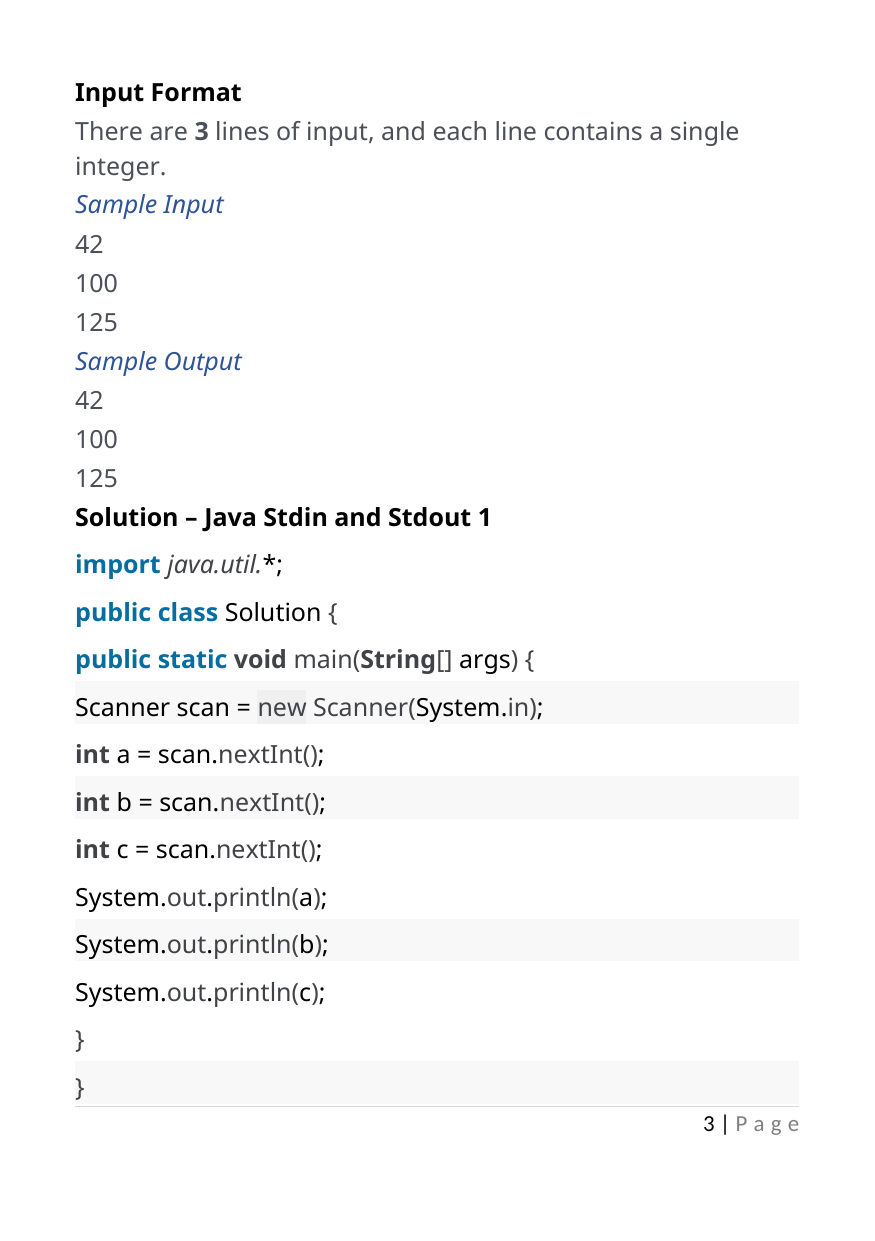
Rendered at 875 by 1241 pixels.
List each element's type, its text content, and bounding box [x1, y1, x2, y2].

text import java.util.*; [75, 539, 799, 581]
text 100 [75, 422, 799, 456]
subtitle Sample Input [75, 187, 799, 221]
text public static void main(String[] args) { [75, 634, 799, 676]
text Scanner scan = new Scanner(System.in); [75, 681, 799, 724]
text System.out.println(a); [75, 871, 799, 914]
text public class Solution { [75, 586, 799, 629]
text int b = scan.nextInt(); [75, 776, 799, 819]
subtitle Input Format [75, 75, 799, 109]
text 125 [75, 461, 799, 495]
text System.out.println(c); [75, 966, 799, 1009]
subtitle Solution – Java Stdin and Stdout 1 [75, 500, 799, 534]
text 42 [75, 382, 799, 417]
text int c = scan.nextInt(); [75, 824, 799, 866]
text } [75, 1061, 799, 1104]
text } [75, 1014, 799, 1056]
subtitle Sample Output [75, 343, 799, 377]
text 100 [75, 265, 799, 299]
text 42 [75, 226, 799, 260]
text There are 3 lines of input, and each line contains a single integer. [75, 114, 799, 182]
text 125 [75, 304, 799, 338]
text System.out.println(b); [75, 919, 799, 961]
text int a = scan.nextInt(); [75, 729, 799, 771]
